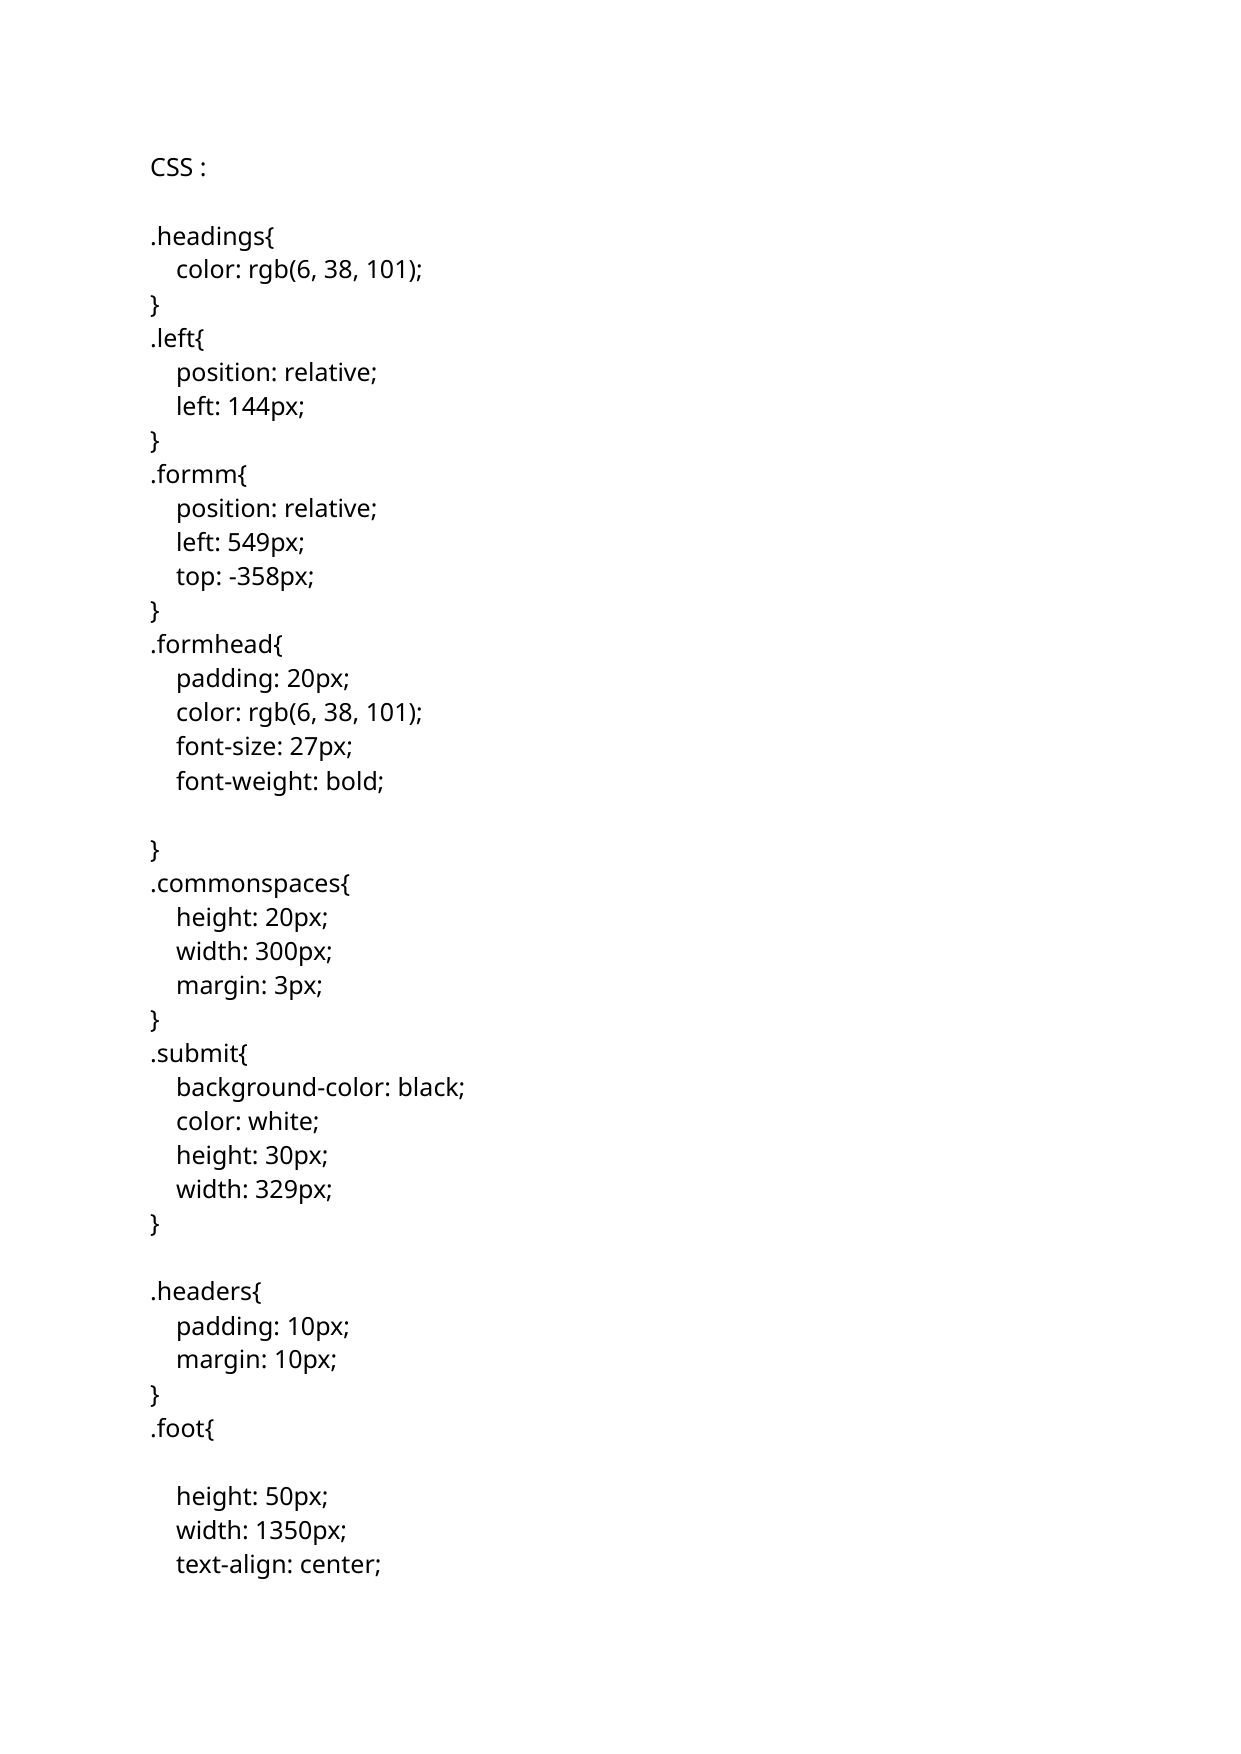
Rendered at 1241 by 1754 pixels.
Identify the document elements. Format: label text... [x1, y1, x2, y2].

text width: 300px; [150, 933, 1090, 967]
text margin: 10px; [150, 1342, 1090, 1376]
text } [150, 1206, 1090, 1240]
text .headings{ [150, 184, 1090, 252]
text .submit{ [150, 1036, 1090, 1070]
text font-weight: bold; [150, 763, 1090, 797]
text .commonspaces{ [150, 865, 1090, 899]
text font-size: 27px; [150, 729, 1090, 763]
text } [150, 286, 1090, 320]
text } [150, 422, 1090, 457]
text margin: 3px; [150, 967, 1090, 1002]
text top: -358px; [150, 559, 1090, 593]
text left: 144px; [150, 388, 1090, 422]
text background-color: black; [150, 1070, 1090, 1104]
text text-align: center; [150, 1547, 1090, 1581]
text width: 329px; [150, 1172, 1090, 1206]
text height: 50px; [150, 1478, 1090, 1512]
text position: relative; [150, 354, 1090, 388]
text height: 20px; [150, 899, 1090, 933]
text .headers{ [150, 1274, 1090, 1308]
text padding: 20px; [150, 661, 1090, 695]
text .left{ [150, 320, 1090, 354]
text .foot{ [150, 1410, 1090, 1444]
text left: 549px; [150, 525, 1090, 559]
text } [150, 1376, 1090, 1410]
text color: rgb(6, 38, 101); [150, 695, 1090, 729]
text } [150, 593, 1090, 627]
text .formm{ [150, 457, 1090, 491]
text CSS : [150, 150, 1090, 184]
text padding: 10px; [150, 1308, 1090, 1342]
text position: relative; [150, 491, 1090, 525]
text } [150, 831, 1090, 865]
text height: 30px; [150, 1138, 1090, 1172]
text color: rgb(6, 38, 101); [150, 252, 1090, 286]
text color: white; [150, 1104, 1090, 1138]
text width: 1350px; [150, 1512, 1090, 1547]
text .formhead{ [150, 627, 1090, 661]
text } [150, 1002, 1090, 1036]
